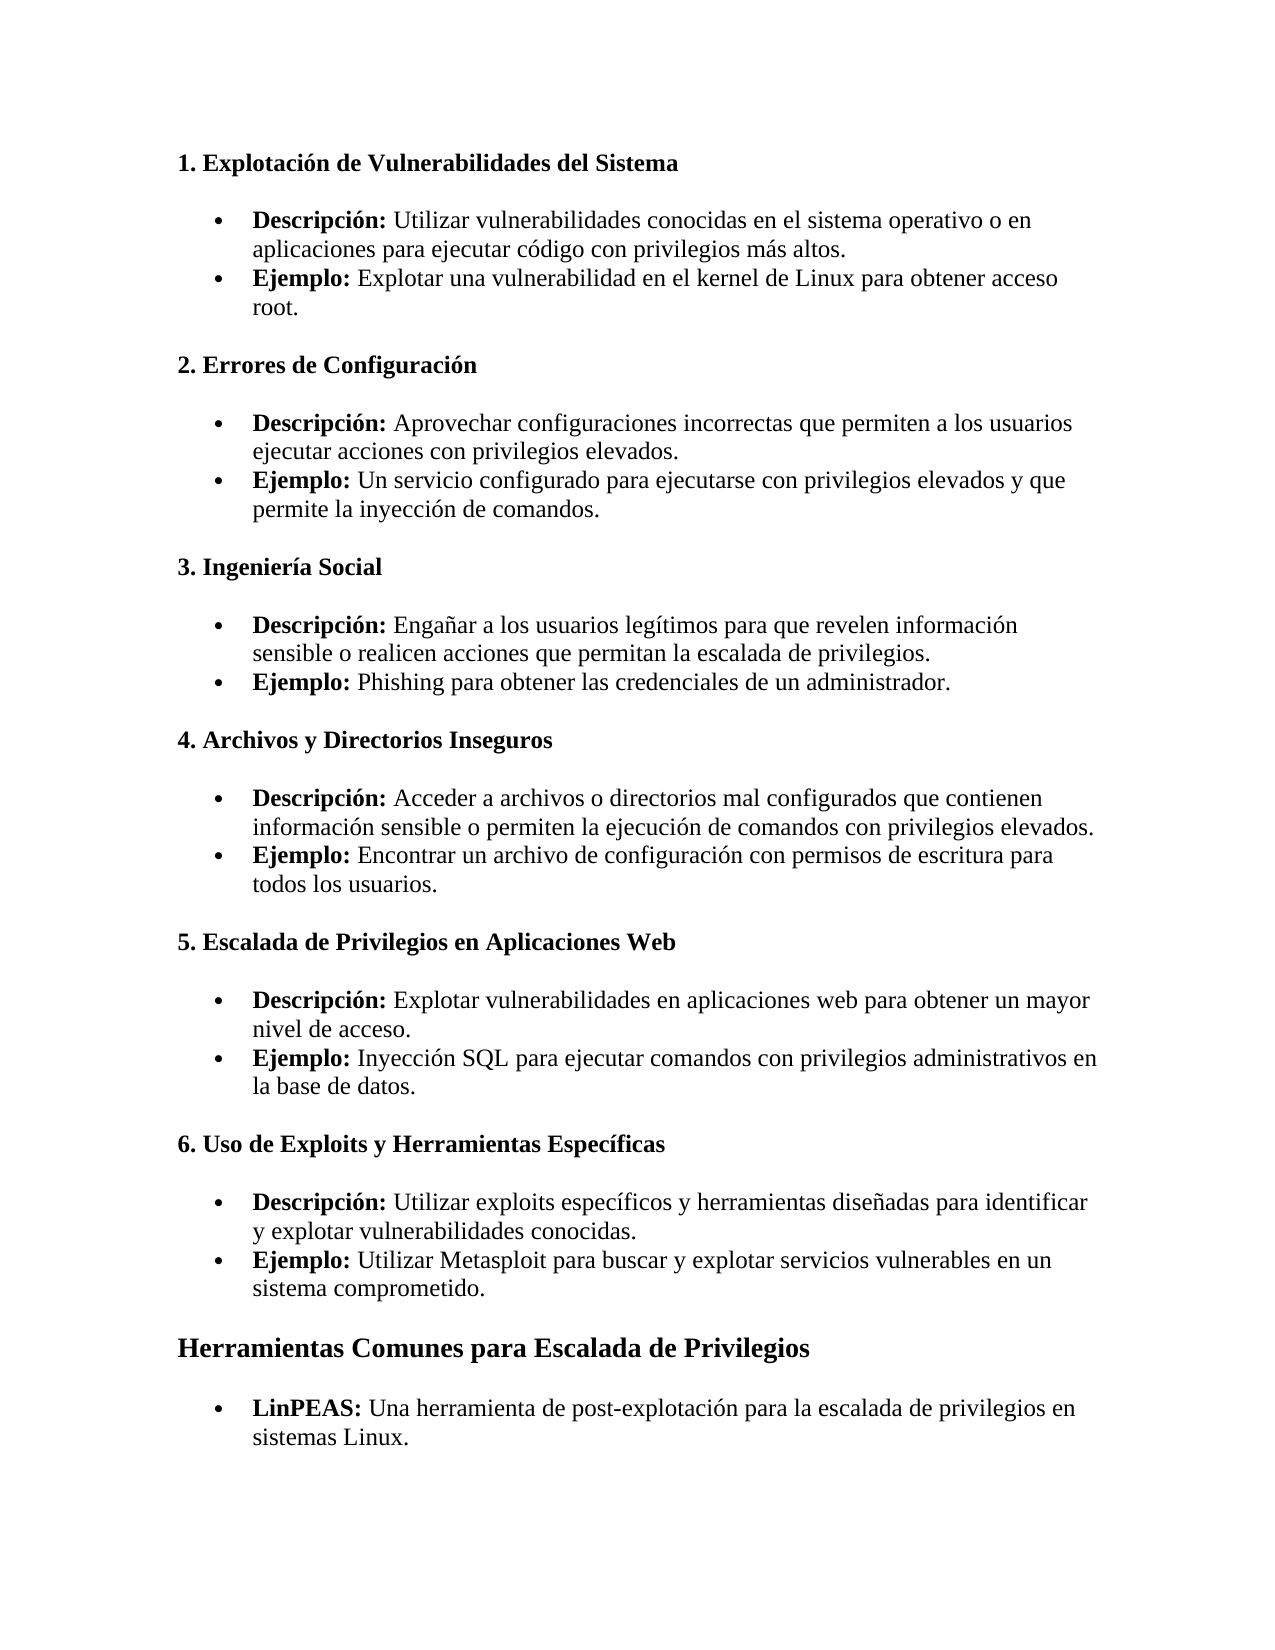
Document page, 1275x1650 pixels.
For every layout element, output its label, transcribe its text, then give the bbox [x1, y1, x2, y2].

list Ejemplo: Un servicio configurado para ejecutarse con privilegios elevados y que permite la inyección de comandos. [215, 465, 1098, 523]
list Descripción: Aprovechar configuraciones incorrectas que permiten a los usuarios ejecutar acciones con privilegios elevados. [215, 408, 1098, 465]
list Ejemplo: Explotar una vulnerabilidad en el kernel de Linux para obtener acceso root. [215, 263, 1098, 321]
list Descripción: Explotar vulnerabilidades en aplicaciones web para obtener un mayor nivel de acceso. [215, 985, 1098, 1043]
list Descripción: Utilizar vulnerabilidades conocidas en el sistema operativo o en aplicaciones para ejecutar código con privilegios más altos. [215, 206, 1098, 263]
text 2. Errores de Configuración [177, 350, 1098, 378]
text 6. Uso de Exploits y Herramientas Específicas [177, 1129, 1098, 1158]
list LinPEAS: Una herramienta de post-explotación para la escalada de privilegios en sistemas Linux. [215, 1393, 1098, 1450]
text 5. Escalada de Privilegios en Aplicaciones Web [177, 927, 1098, 956]
list Ejemplo: Encontrar un archivo de configuración con permisos de escritura para todos los usuarios. [215, 841, 1098, 898]
text 3. Ingeniería Social [177, 552, 1098, 581]
list Descripción: Engañar a los usuarios legítimos para que revelen información sensible o realicen acciones que permitan la escalada de privilegios. [215, 610, 1098, 667]
text 4. Archivos y Directorios Inseguros [177, 725, 1098, 754]
list Ejemplo: Utilizar Metasploit para buscar y explotar servicios vulnerables en un sistema comprometido. [215, 1245, 1098, 1302]
list Ejemplo: Phishing para obtener las credenciales de un administrador. [215, 667, 1098, 696]
list Descripción: Utilizar exploits específicos y herramientas diseñadas para identificar y explotar vulnerabilidades conocidas. [215, 1187, 1098, 1245]
list Ejemplo: Inyección SQL para ejecutar comandos con privilegios administrativos en la base de datos. [215, 1043, 1098, 1100]
text Herramientas Comunes para Escalada de Privilegios [177, 1331, 1098, 1364]
text 1. Explotación de Vulnerabilidades del Sistema [177, 148, 1098, 176]
list Descripción: Acceder a archivos o directorios mal configurados que contienen información sensible o permiten la ejecución de comandos con privilegios elevados. [215, 783, 1098, 841]
